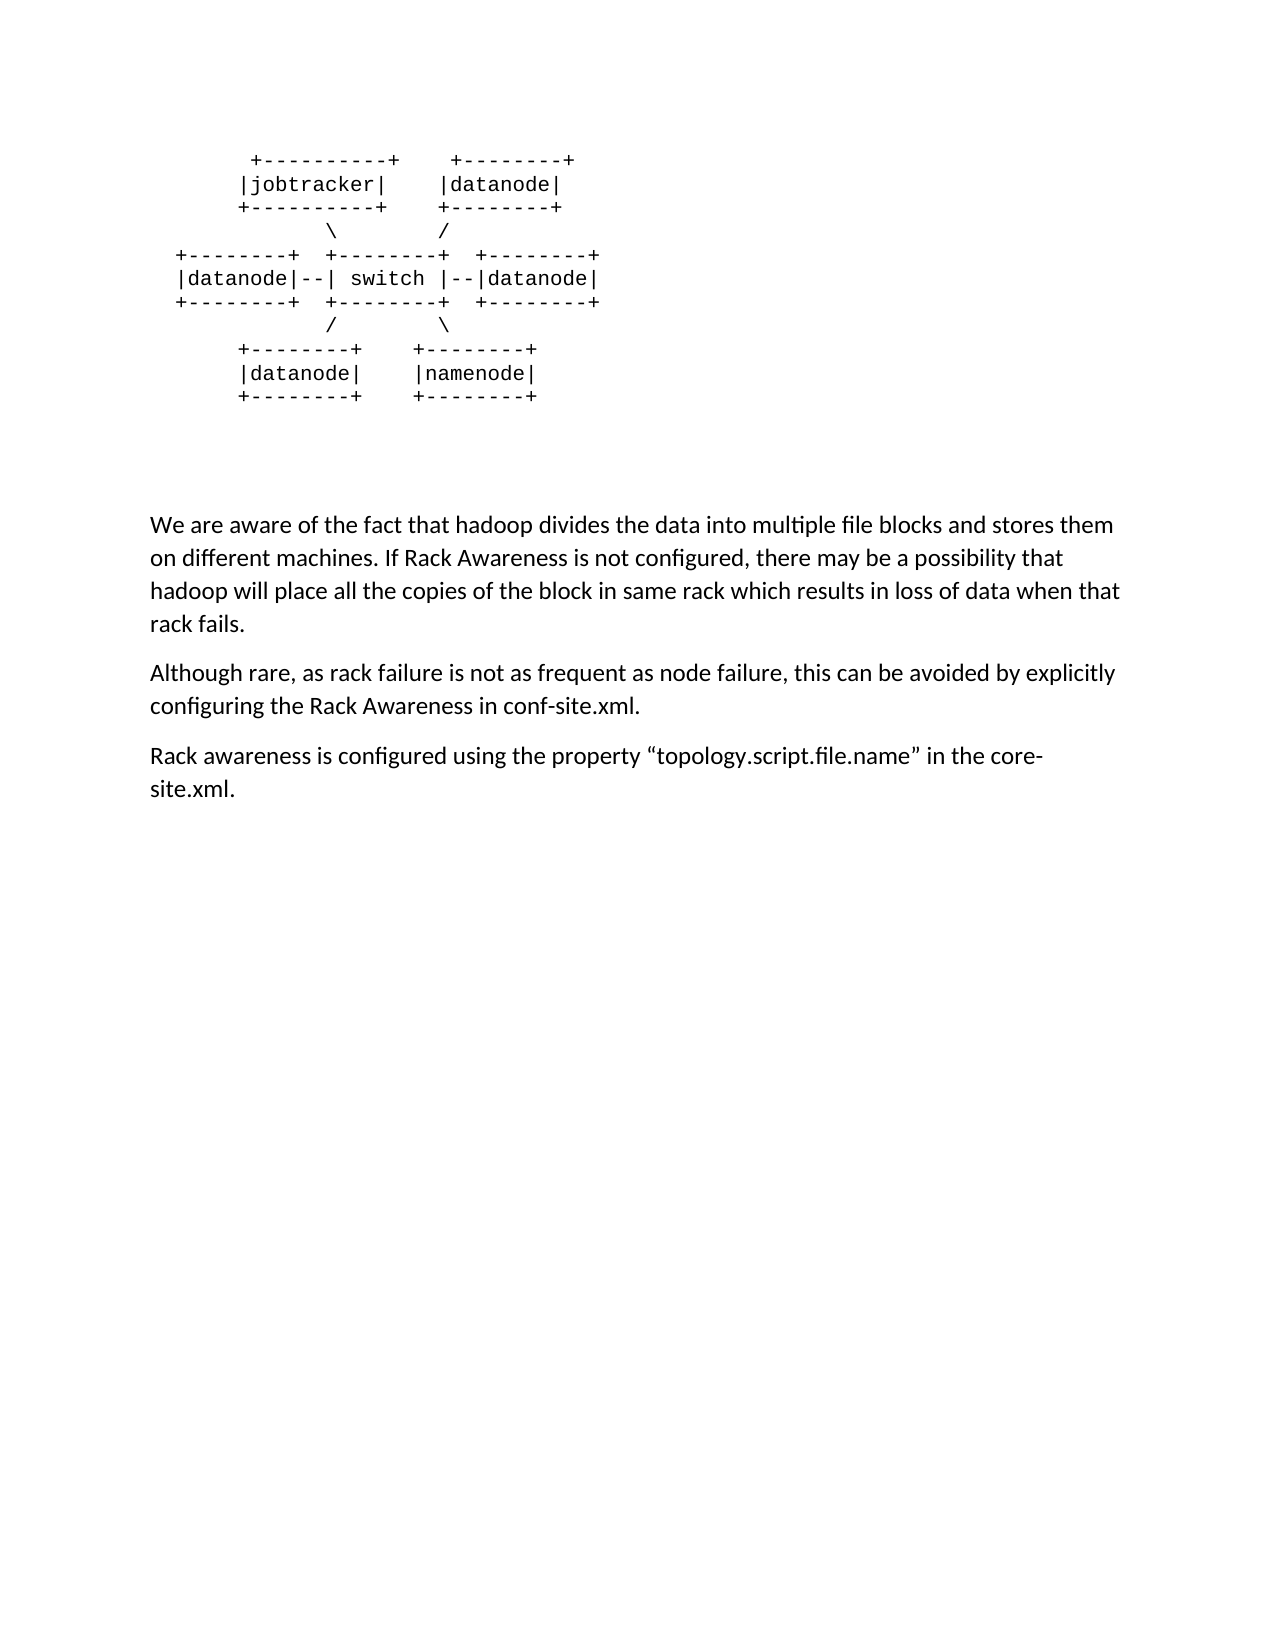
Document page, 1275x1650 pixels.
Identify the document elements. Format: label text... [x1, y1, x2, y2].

text Although rare, as rack failure is not as frequent as node failure, this can be avoided by explicitly configuring the Rack Awareness in conf-site.xml. [150, 658, 1125, 721]
text +--------+ +--------+ [150, 386, 1125, 410]
text / \ [150, 316, 1125, 339]
text +--------+ +--------+ +--------+ [150, 292, 1125, 316]
text \ / [150, 221, 1125, 244]
text |datanode|--| switch |--|datanode| [150, 268, 1125, 292]
text +----------+ +--------+ [150, 197, 1125, 221]
text +--------+ +--------+ [150, 339, 1125, 363]
text We are aware of the fact that hadoop divides the data into multiple file blocks and stores them on different machines. If Rack Awareness is not configured, there may be a possibility that hadoop will place all the copies of the block in same rack which results in loss of data when that rack fails. [150, 509, 1125, 638]
text +----------+ +--------+ [150, 150, 1125, 174]
text +--------+ +--------+ +--------+ [150, 244, 1125, 268]
text Rack awareness is configured using the property “topology.script.file.name” in the core-site.xml. [150, 740, 1125, 803]
text |datanode| |namenode| [150, 363, 1125, 386]
text |jobtracker| |datanode| [150, 174, 1125, 197]
